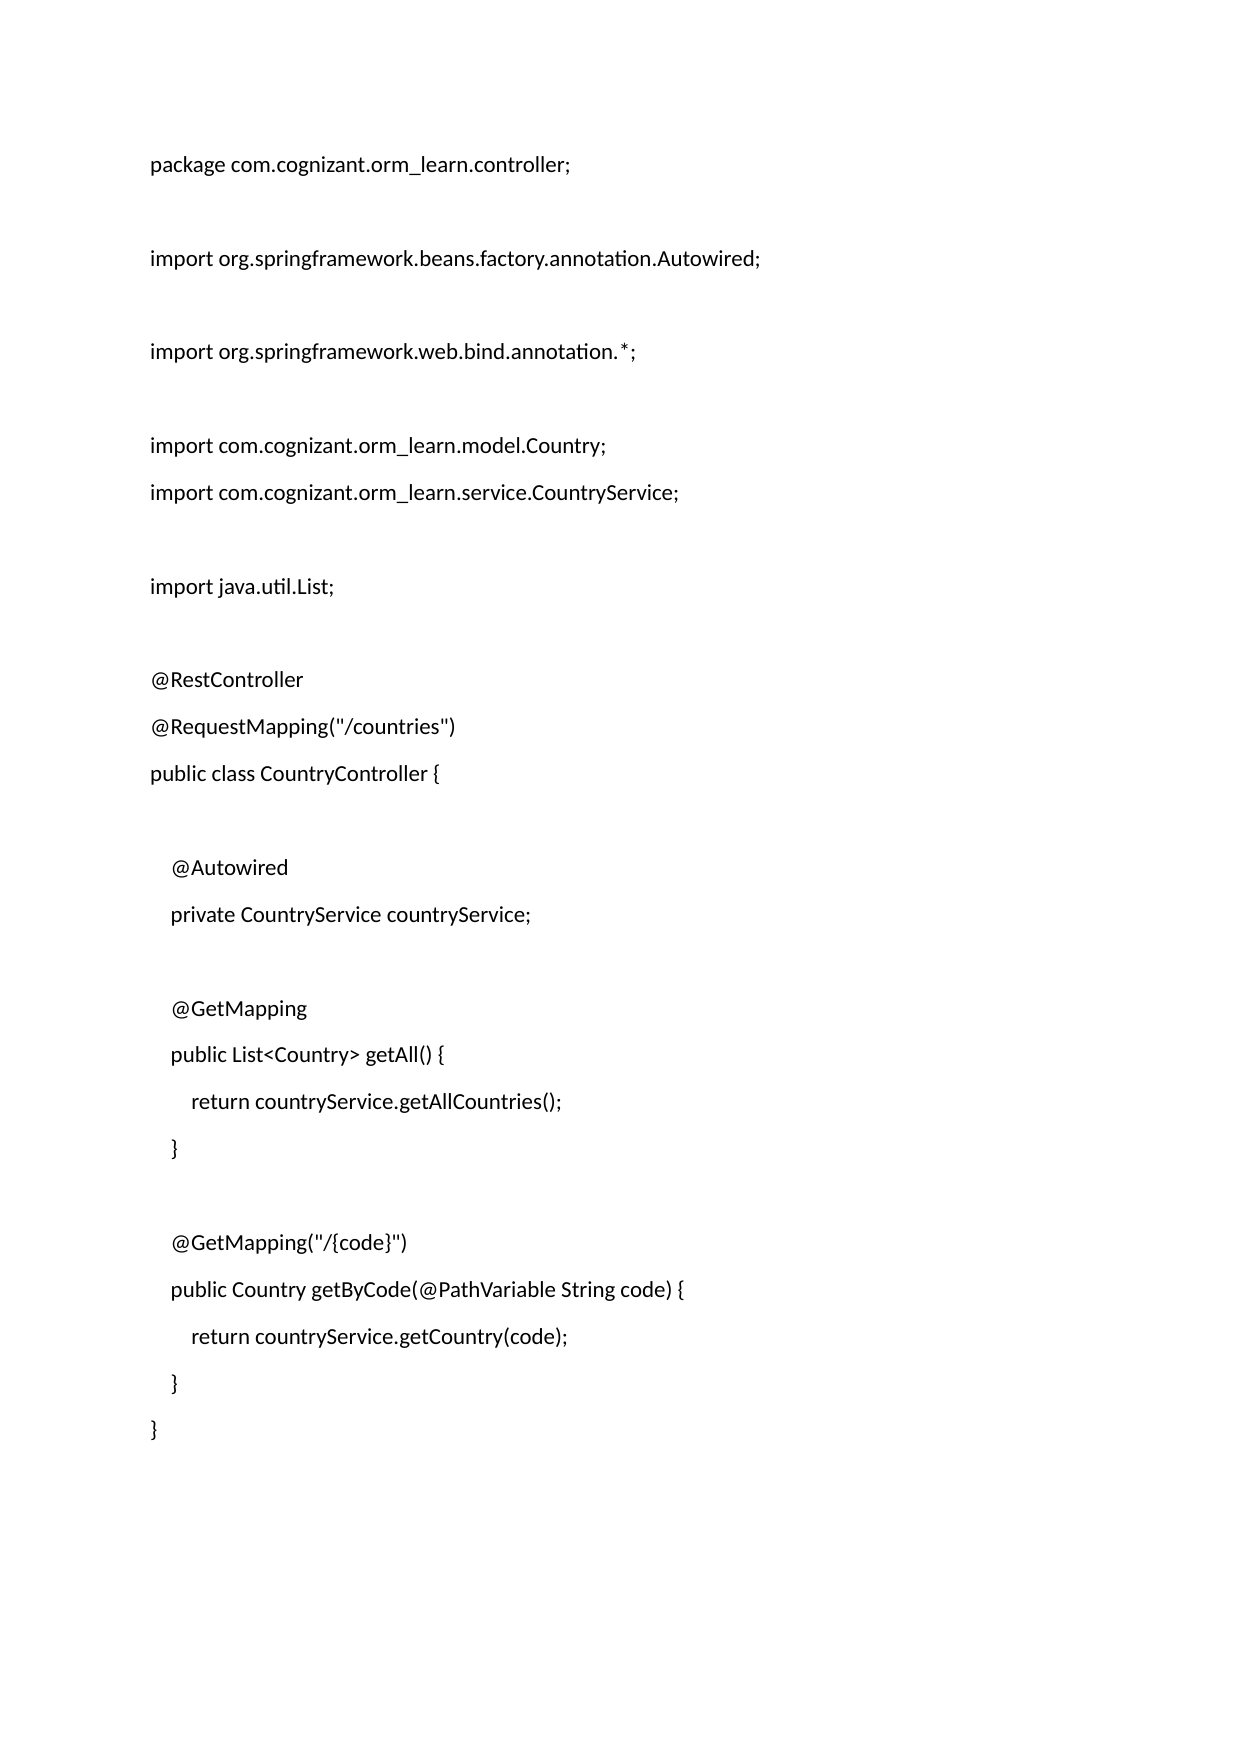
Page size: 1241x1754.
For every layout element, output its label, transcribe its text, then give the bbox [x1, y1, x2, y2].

text return countryService.getAllCountries(); [150, 1087, 1090, 1116]
text import com.cognizant.orm_learn.service.CountryService; [150, 478, 1090, 506]
text import com.cognizant.orm_learn.model.Country; [150, 431, 1090, 459]
text package com.cognizant.orm_learn.controller; [150, 150, 1090, 178]
text } [150, 1134, 1090, 1162]
text import org.springframework.beans.factory.annotation.Autowired; [150, 244, 1090, 272]
text @RequestMapping("/countries") [150, 712, 1090, 741]
text import org.springframework.web.bind.annotation.*; [150, 337, 1090, 366]
text @GetMapping("/{code}") [150, 1228, 1090, 1256]
text @RestController [150, 666, 1090, 694]
text private CountryService countryService; [150, 900, 1090, 928]
text import java.util.List; [150, 572, 1090, 600]
text public class CountryController { [150, 759, 1090, 787]
text public Country getByCode(@PathVariable String code) { [150, 1275, 1090, 1303]
text return countryService.getCountry(code); [150, 1322, 1090, 1350]
text @Autowired [150, 853, 1090, 881]
text public List<Country> getAll() { [150, 1041, 1090, 1069]
text } [150, 1369, 1090, 1397]
text @GetMapping [150, 994, 1090, 1022]
text } [150, 1416, 1090, 1444]
